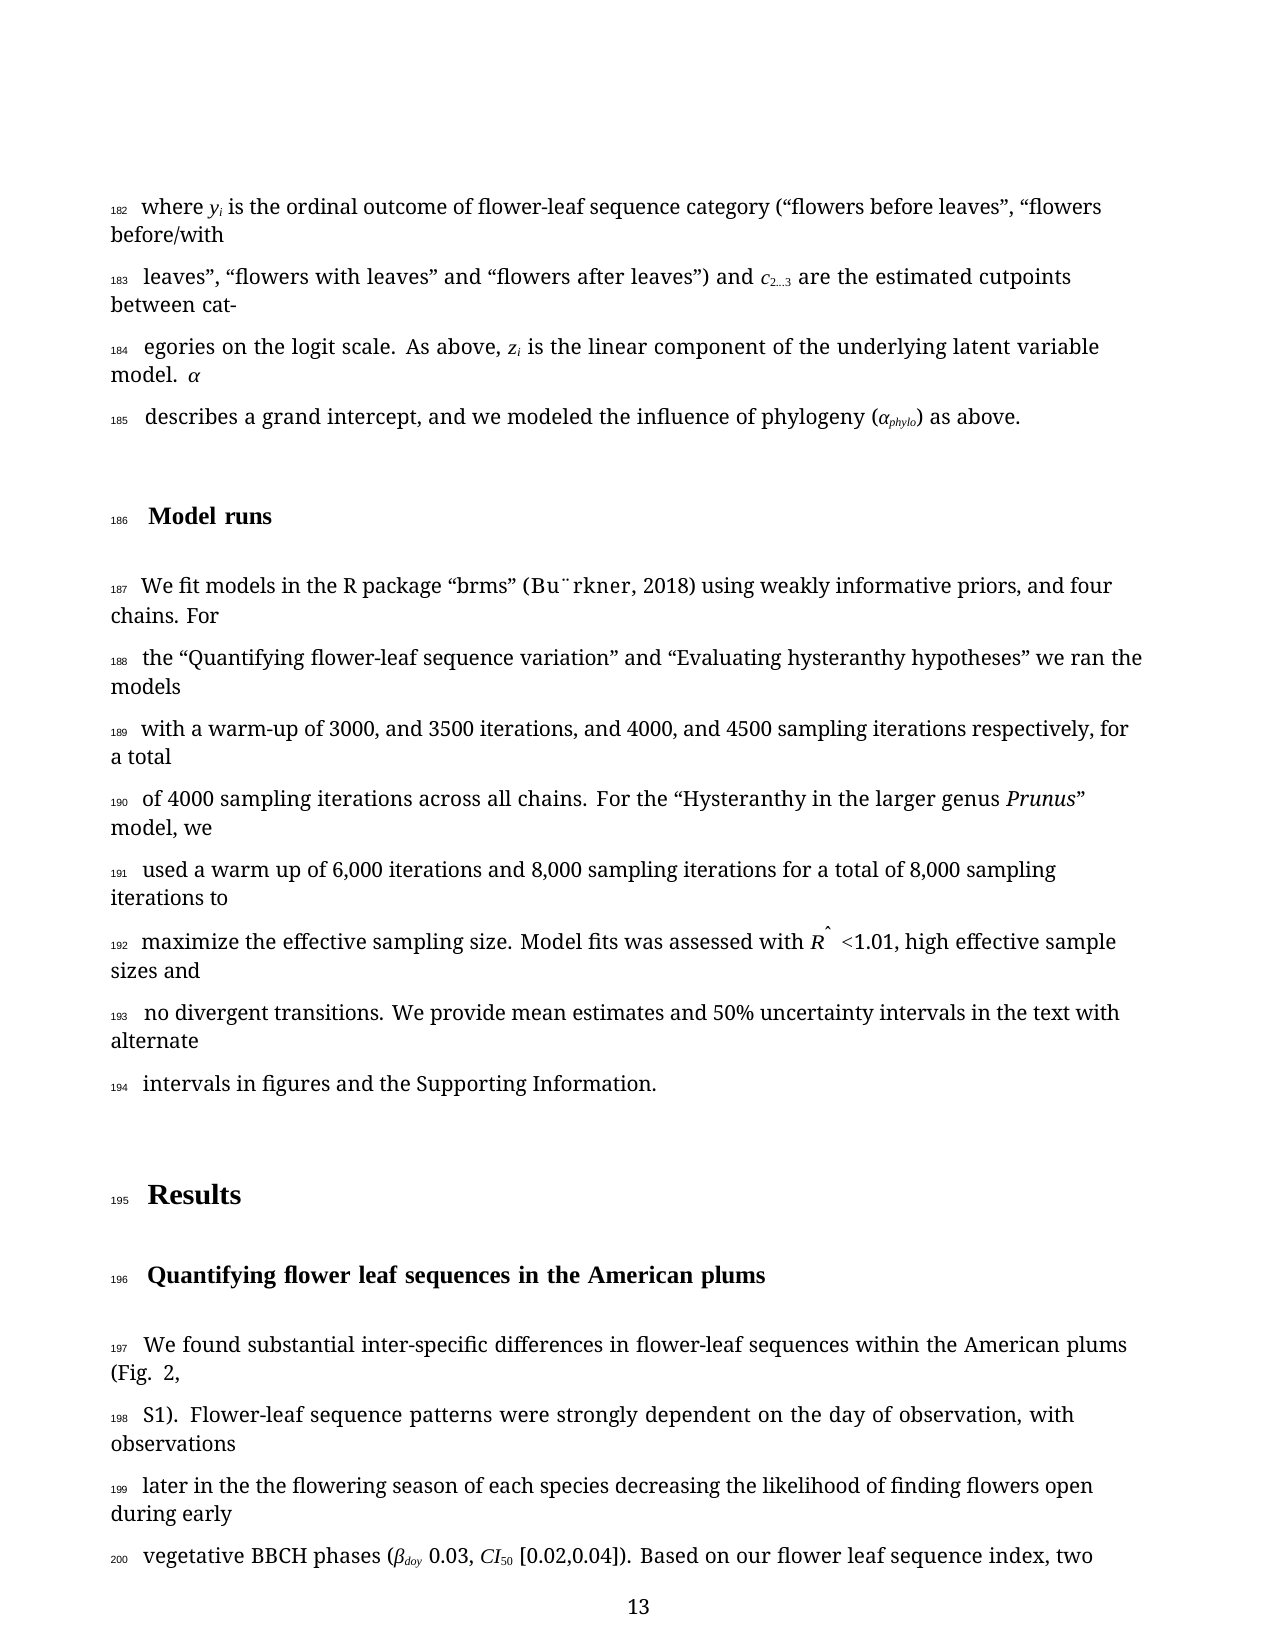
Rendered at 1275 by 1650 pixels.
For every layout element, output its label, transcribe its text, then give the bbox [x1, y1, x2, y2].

text 190 of 4000 sampling iterations across all chains. For the “Hysteranthy in the larger genus Prunus” model, we [110, 784, 1144, 841]
text 195 Results [110, 1177, 1144, 1211]
text 198 S1). Flower-leaf sequence patterns were strongly dependent on the day of observation, with observations [110, 1401, 1144, 1457]
text 197 We found substantial inter-speciﬁc diﬀerences in ﬂower-leaf sequences within the American plums (Fig. 2, [110, 1330, 1144, 1387]
text 186 Model runs [110, 501, 1144, 530]
text 187 We ﬁt models in the R package “brms” (Bu¨rkner, 2018) using weakly informative priors, and four chains. For [110, 571, 1144, 631]
text 182 where yi is the ordinal outcome of ﬂower-leaf sequence category (“ﬂowers before leaves”, “ﬂowers before/with [110, 192, 1144, 249]
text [110, 1541, 1144, 1570]
text 184 egories on the logit scale. As above, zi is the linear component of the underlying latent variable model. α [110, 332, 1144, 389]
text 188 the “Quantifying ﬂower-leaf sequence variation” and “Evaluating hysteranthy hypotheses” we ran the models [110, 643, 1144, 700]
text 194 intervals in ﬁgures and the Supporting Information. [110, 1069, 1144, 1097]
text 192 maximize the eﬀective sampling size. Model ﬁts was assessed with Rˆ <1.01, high eﬀective sample sizes and [110, 920, 1144, 984]
text 191 used a warm up of 6,000 iterations and 8,000 sampling iterations for a total of 8,000 sampling iterations to [110, 855, 1144, 912]
subtitle 196 Quantifying ﬂower leaf sequences in the American plums [110, 1260, 1144, 1289]
text 193 no divergent transitions. We provide mean estimates and 50% uncertainty intervals in the text with alternate [110, 998, 1144, 1055]
text 189 with a warm-up of 3000, and 3500 iterations, and 4000, and 4500 sampling iterations respectively, for a total [110, 714, 1144, 771]
text 185 describes a grand intercept, and we modeled the inﬂuence of phylogeny (αphylo) as above. [110, 402, 1144, 431]
text 183 leaves”, “ﬂowers with leaves” and “ﬂowers after leaves”) and c2...3 are the estimated cutpoints between cat- [110, 262, 1144, 319]
text 199 later in the the ﬂowering season of each species decreasing the likelihood of ﬁnding ﬂowers open during early [110, 1471, 1144, 1528]
